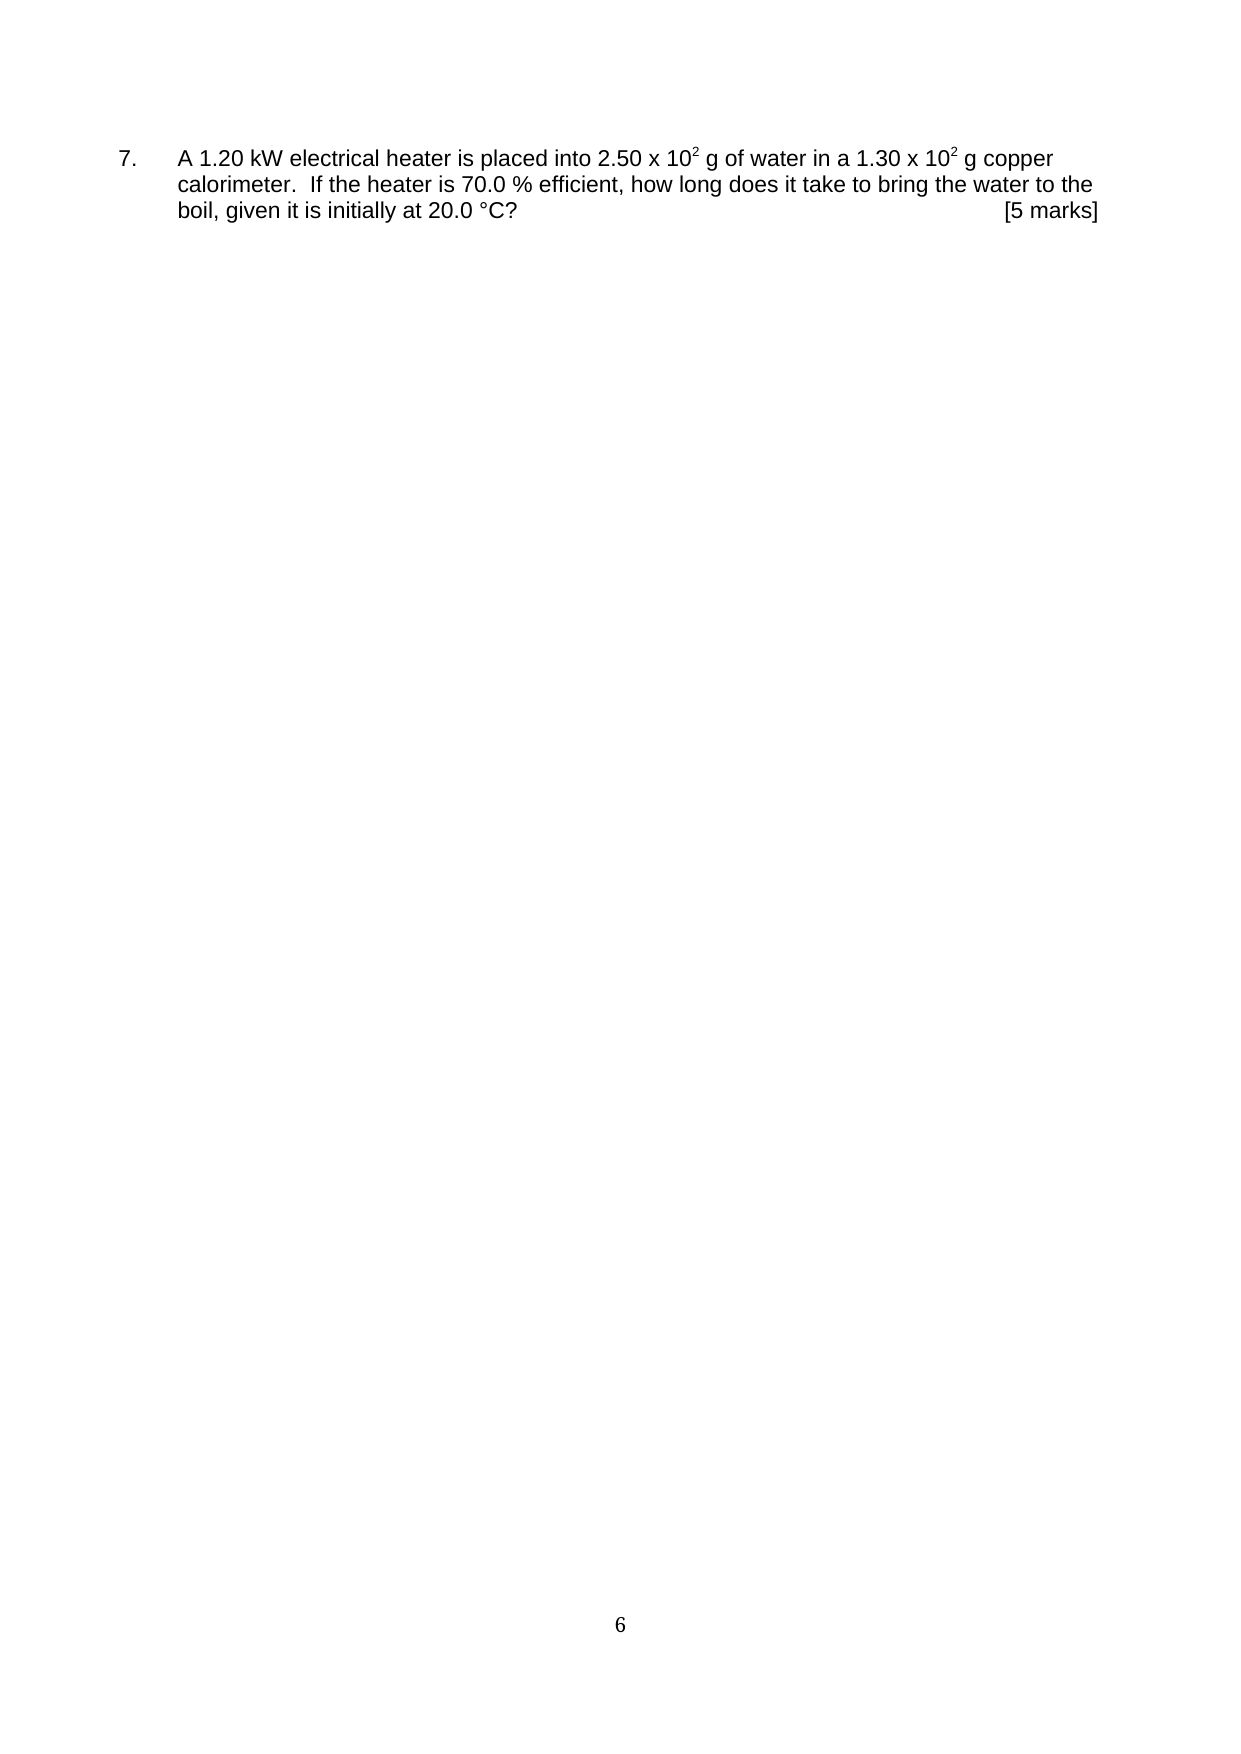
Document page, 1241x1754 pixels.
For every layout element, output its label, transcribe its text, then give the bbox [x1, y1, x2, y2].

text 7. A 1.20 kW electrical heater is placed into 2.50 x 102 g of water in a 1.30 x 102 g copper calorimeter. If the heater is 70.0 % efficient, how long does it take to bring the water to the boil, given it is initially at 20.0 °C? [5 marks] [118, 144, 1122, 223]
